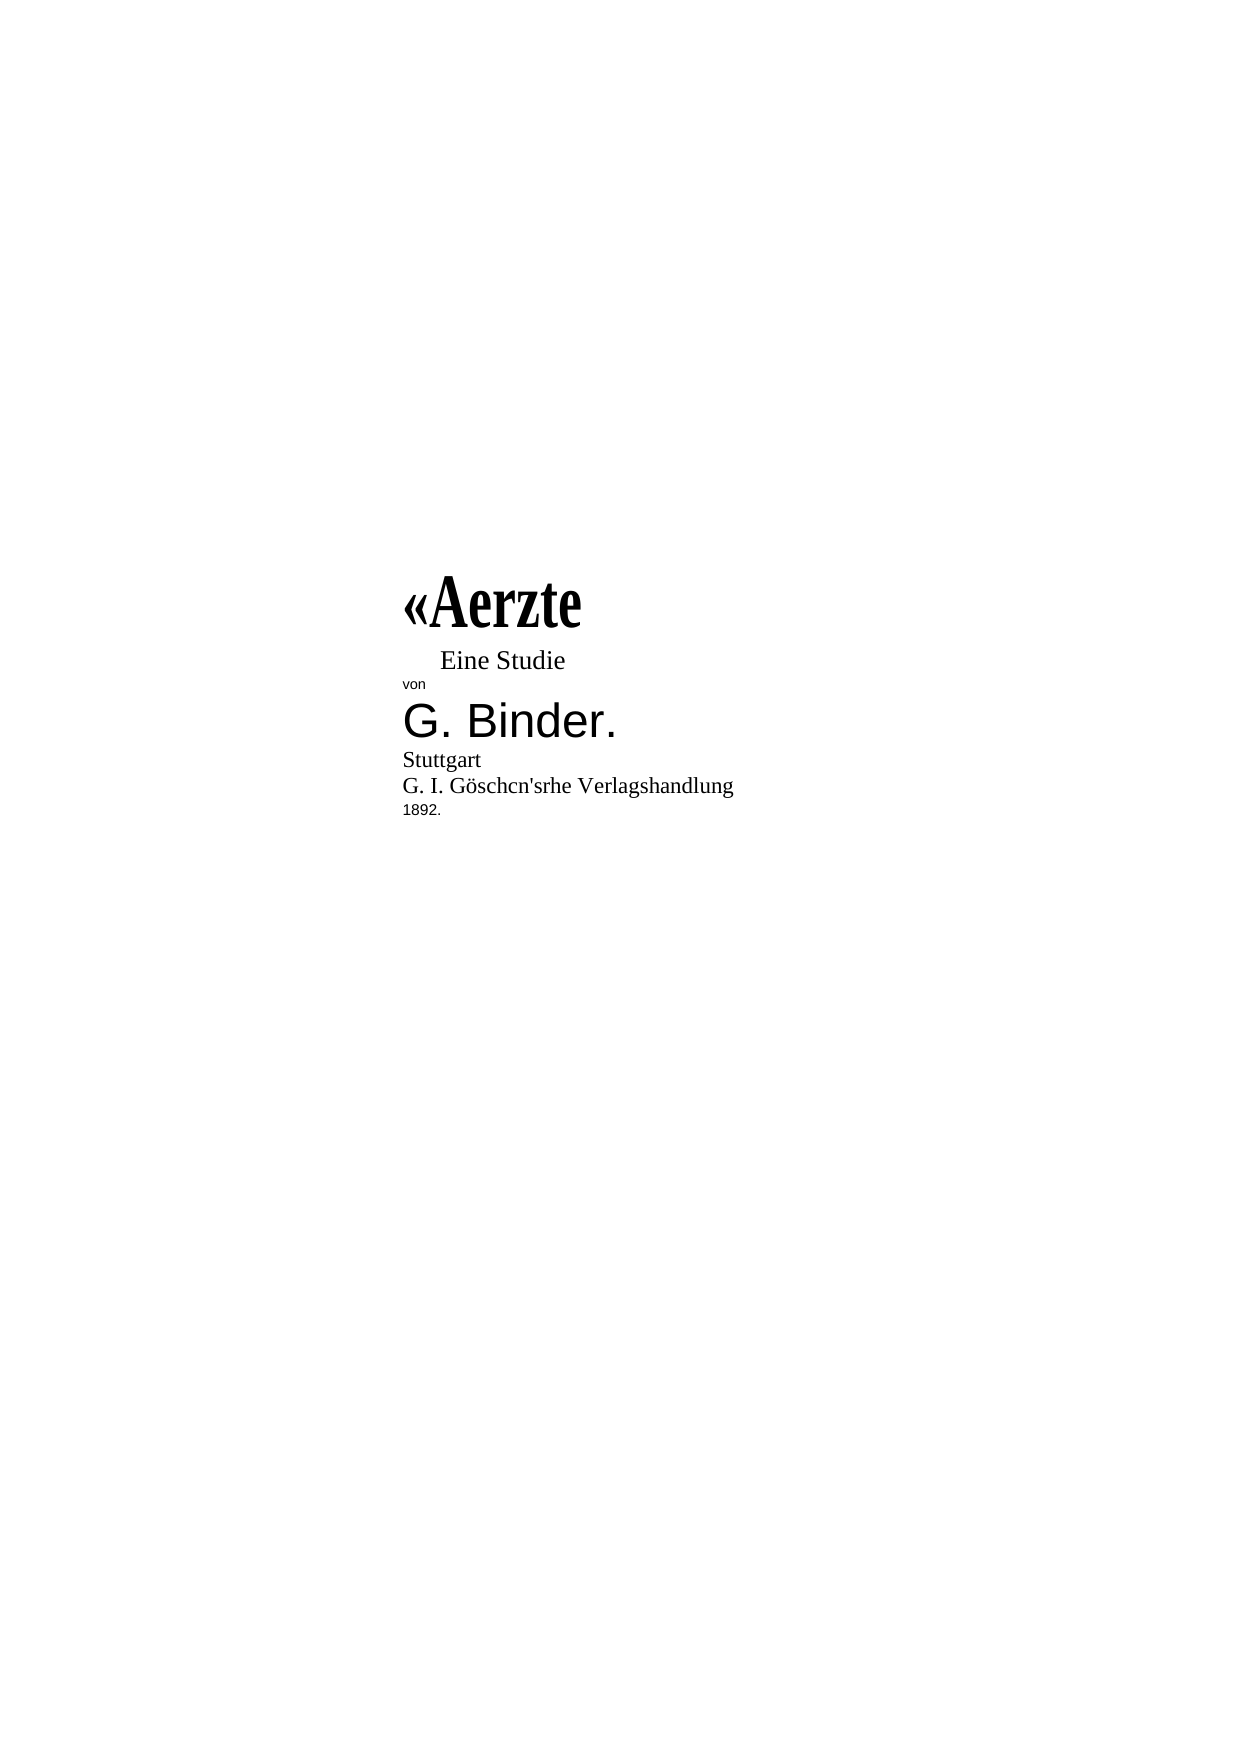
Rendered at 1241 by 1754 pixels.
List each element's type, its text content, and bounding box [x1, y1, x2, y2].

text von [402, 676, 819, 692]
text Stuttgart [402, 747, 819, 772]
text G. Binder. [402, 692, 819, 747]
text «Aerzte [402, 556, 819, 644]
text G. I. Göschcn'srhe Verlagshandlung 1892. [402, 772, 819, 819]
text Eine Studie [402, 644, 819, 676]
